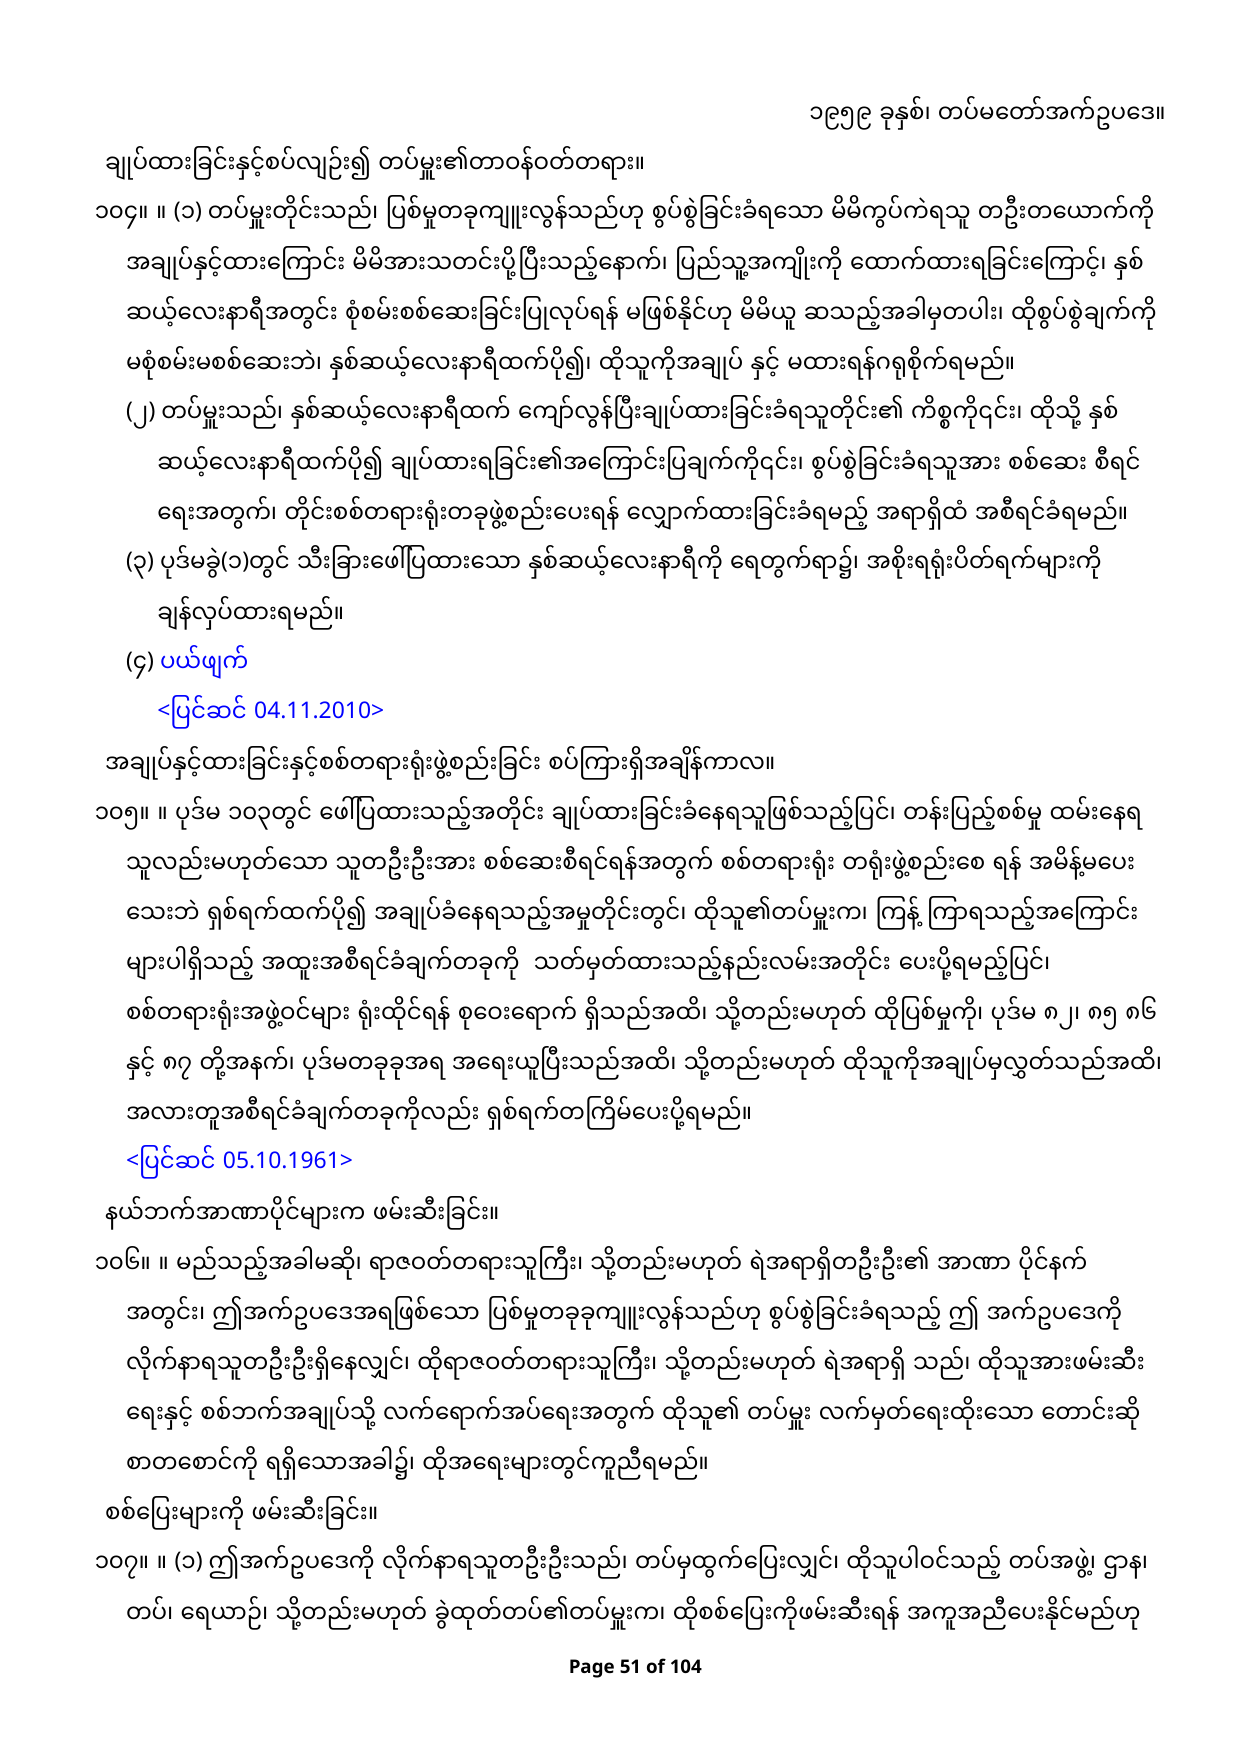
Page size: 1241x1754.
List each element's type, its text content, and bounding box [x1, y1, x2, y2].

text (၂) တပ်မှူးသည်၊ နှစ်ဆယ့်လေးနာရီထက် ကျော်လွန်ပြီးချုပ်ထားခြင်းခံရသူတိုင်း၏ ကိစ္စကို၎င်း၊ ထိုသို့ နှစ်ဆယ့်လေးနာရီထက်ပို၍ ချုပ်ထားရခြင်း၏အကြောင်းပြချက်ကို၎င်း၊ စွပ်စွဲခြင်းခံရသူအား စစ်ဆေး စီရင်ရေးအတွက်၊ တိုင်းစစ်တရားရုံးတခုဖွဲ့စည်းပေးရန် လျှောက်ထားခြင်းခံရမည့် အရာရှိထံ အစီရင်ခံရမည်။ [126, 375, 1165, 525]
text <ပြင်ဆင် 04.11.2010> [157, 675, 1165, 725]
text (၃) ပုဒ်မခွဲ(၁)တွင် သီးခြားဖေါ်ပြထားသော နှစ်ဆယ့်လေးနာရီကို ရေတွက်ရာ၌၊ အစိုးရရုံးပိတ်ရက်များကို ချန်လှပ်ထားရမည်။ [126, 525, 1165, 625]
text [94, 1525, 1165, 1625]
text (၄) ပယ်ဖျက် [126, 625, 1165, 675]
text ၁၀၆။ ။ မည်သည့်အခါမဆို၊ ရာဇဝတ်တရားသူကြီး၊ သို့တည်းမဟုတ် ရဲအရာရှိတဦးဦး၏ အာဏာ ပိုင်နက်အတွင်း၊ ဤအက်ဥပဒေအရဖြစ်သော ပြစ်မှုတခုခုကျူးလွန်သည်ဟု စွပ်စွဲခြင်းခံရသည့် ဤ အက်ဥပဒေကို လိုက်နာရသူတဦးဦးရှိနေလျှင်၊ ထိုရာဇဝတ်တရားသူကြီး၊ သို့တည်းမဟုတ် ရဲအရာရှိ သည်၊ ထိုသူအားဖမ်းဆီးရေးနှင့် စစ်ဘက်အချုပ်သို့ လက်ရောက်အပ်ရေးအတွက် ထိုသူ၏ တပ်မှူး လက်မှတ်ရေးထိုးသော တောင်းဆိုစာတစောင်ကို ရရှိသောအခါ၌၊ ထိုအရေးများတွင်ကူညီရမည်။ [94, 1225, 1165, 1475]
text အချုပ်နှင့်ထားခြင်းနှင့်စစ်တရားရုံးဖွဲ့စည်းခြင်း စပ်ကြားရှိအချိန်ကာလ။ [105, 725, 1165, 775]
text စစ်ပြေးများကို ဖမ်းဆီးခြင်း။ [105, 1475, 1165, 1525]
text <ပြင်ဆင် 05.10.1961> [126, 1125, 1165, 1175]
text ချုပ်ထားခြင်းနှင့်စပ်လျဉ်း၍ တပ်မှူး၏တာဝန်ဝတ်တရား။ [105, 125, 1165, 175]
text ၁၀၅။ ။ ပုဒ်မ ၁၀၃တွင် ဖေါ်ပြထားသည့်အတိုင်း ချုပ်ထားခြင်းခံနေရသူဖြစ်သည့်ပြင်၊ တန်းပြည့်စစ်မှု ထမ်းနေရသူလည်းမဟုတ်သော သူတဦးဦးအား စစ်ဆေးစီရင်ရန်အတွက် စစ်တရားရုံး တရုံးဖွဲ့စည်းစေ ရန် အမိန့်မပေးသေးဘဲ ရှစ်ရက်ထက်ပို၍ အချုပ်ခံနေရသည့်အမှုတိုင်းတွင်၊ ထိုသူ၏တပ်မှူးက၊ ကြန့် ကြာရသည့်အကြောင်းများပါရှိသည့် အထူးအစီရင်ခံချက်တခုကို သတ်မှတ်ထားသည့်နည်းလမ်းအတိုင်း ပေးပို့ရမည့်ပြင်၊ စစ်တရားရုံးအဖွဲ့ဝင်များ ရုံးထိုင်ရန် စုဝေးရောက် ရှိသည်အထိ၊ သို့တည်းမဟုတ် ထိုပြစ်မှုကို၊ ပုဒ်မ ၈၂၊ ၈၅ ၈၆ နှင့် ၈၇ တို့အနက်၊ ပုဒ်မတခုခုအရ အရေးယူပြီးသည်အထိ၊ သို့တည်းမဟုတ် ထိုသူကိုအချုပ်မှလွှတ်သည်အထိ၊ အလားတူအစီရင်ခံချက်တခုကိုလည်း ရှစ်ရက်တကြိမ်ပေးပို့ရမည်။ [94, 775, 1165, 1125]
text ၁၀၄။ ။ (၁) တပ်မှူးတိုင်းသည်၊ ပြစ်မှုတခုကျူးလွန်သည်ဟု စွပ်စွဲခြင်းခံရသော မိမိကွပ်ကဲရသူ တဦးတယောက်ကို အချုပ်နှင့်ထားကြောင်း မိမိအားသတင်းပို့ပြီးသည့်နောက်၊ ပြည်သူ့အကျိုးကို ထောက်ထားရခြင်းကြောင့်၊ နှစ်ဆယ့်လေးနာရီအတွင်း စုံစမ်းစစ်ဆေးခြင်းပြုလုပ်ရန် မဖြစ်နိုင်ဟု မိမိယူ ဆသည့်အခါမှတပါး၊ ထိုစွပ်စွဲချက်ကို မစုံစမ်းမစစ်ဆေးဘဲ၊ နှစ်ဆယ့်လေးနာရီထက်ပို၍၊ ထိုသူကိုအချုပ် နှင့် မထားရန်ဂရုစိုက်ရမည်။ [94, 175, 1165, 375]
text နယ်ဘက်အာဏာပိုင်များက ဖမ်းဆီးခြင်း။ [105, 1175, 1165, 1225]
